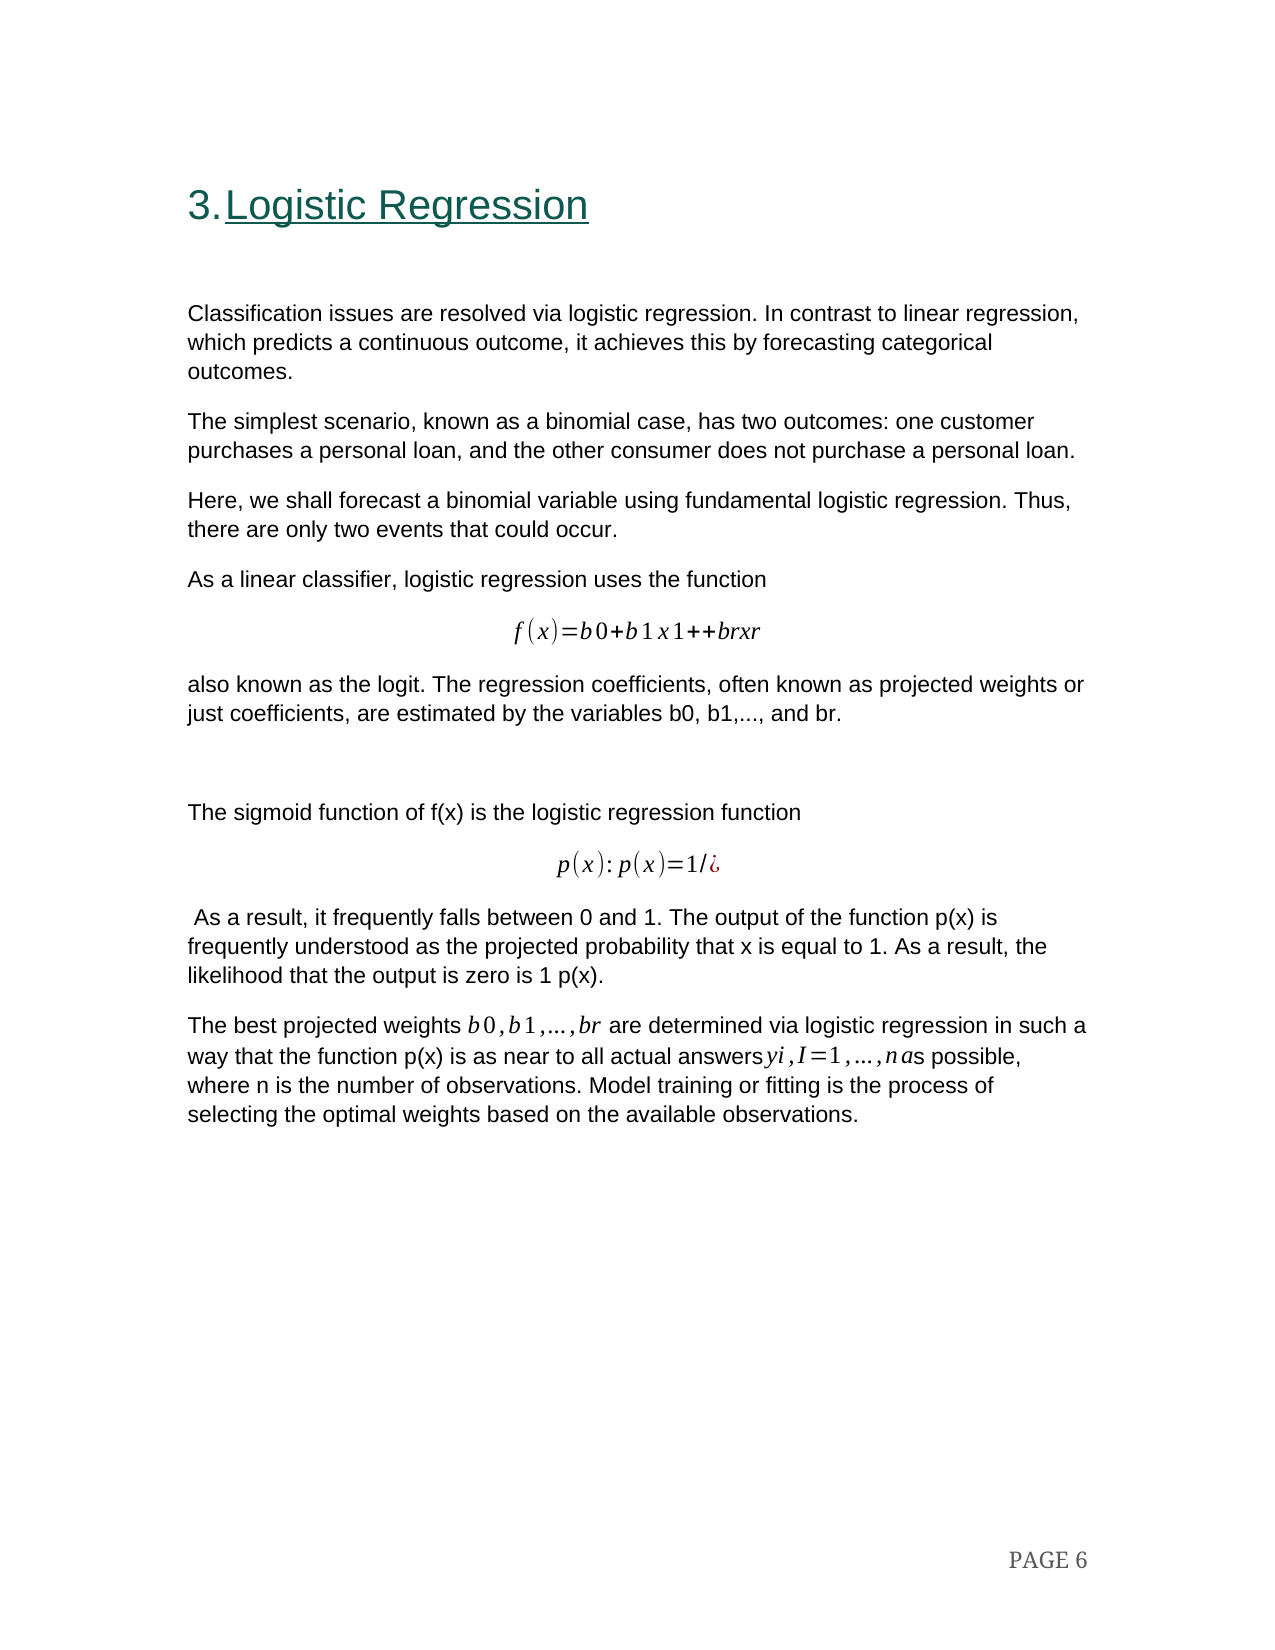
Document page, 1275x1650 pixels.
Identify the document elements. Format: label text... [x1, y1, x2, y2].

text The simplest scenario, known as a binomial case, has two outcomes: one customer purchases a personal loan, and the other consumer does not purchase a personal loan. [187, 408, 1087, 463]
text As a result, it frequently falls between 0 and 1. The output of the function p(x) is frequently understood as the projected probability that x is equal to 1. As a result, the likelihood that the output is zero is 1 p(x). [187, 904, 1087, 988]
text The best projected weights are determined via logistic regression in such a way that the function p(x) is as near to all actual answerss possible, where n is the number of observations. Model training or fitting is the process of selecting the optimal weights based on the available observations. [187, 1012, 1087, 1128]
text As a linear classifier, logistic regression uses the function [187, 566, 1087, 592]
subtitle Logistic Regression [187, 180, 1087, 228]
text Classification issues are resolved via logistic regression. In contrast to linear regression, which predicts a continuous outcome, it achieves this by forecasting categorical outcomes. [187, 300, 1087, 385]
text The sigmoid function of f(x) is the logistic regression function [187, 799, 1087, 826]
text Here, we shall forecast a binomial variable using fundamental logistic regression. Thus, there are only two events that could occur. [187, 487, 1087, 542]
text also known as the logit. The regression coefficients, often known as projected weights or just coefficients, are estimated by the variables b0, b1,..., and br. [187, 671, 1087, 726]
